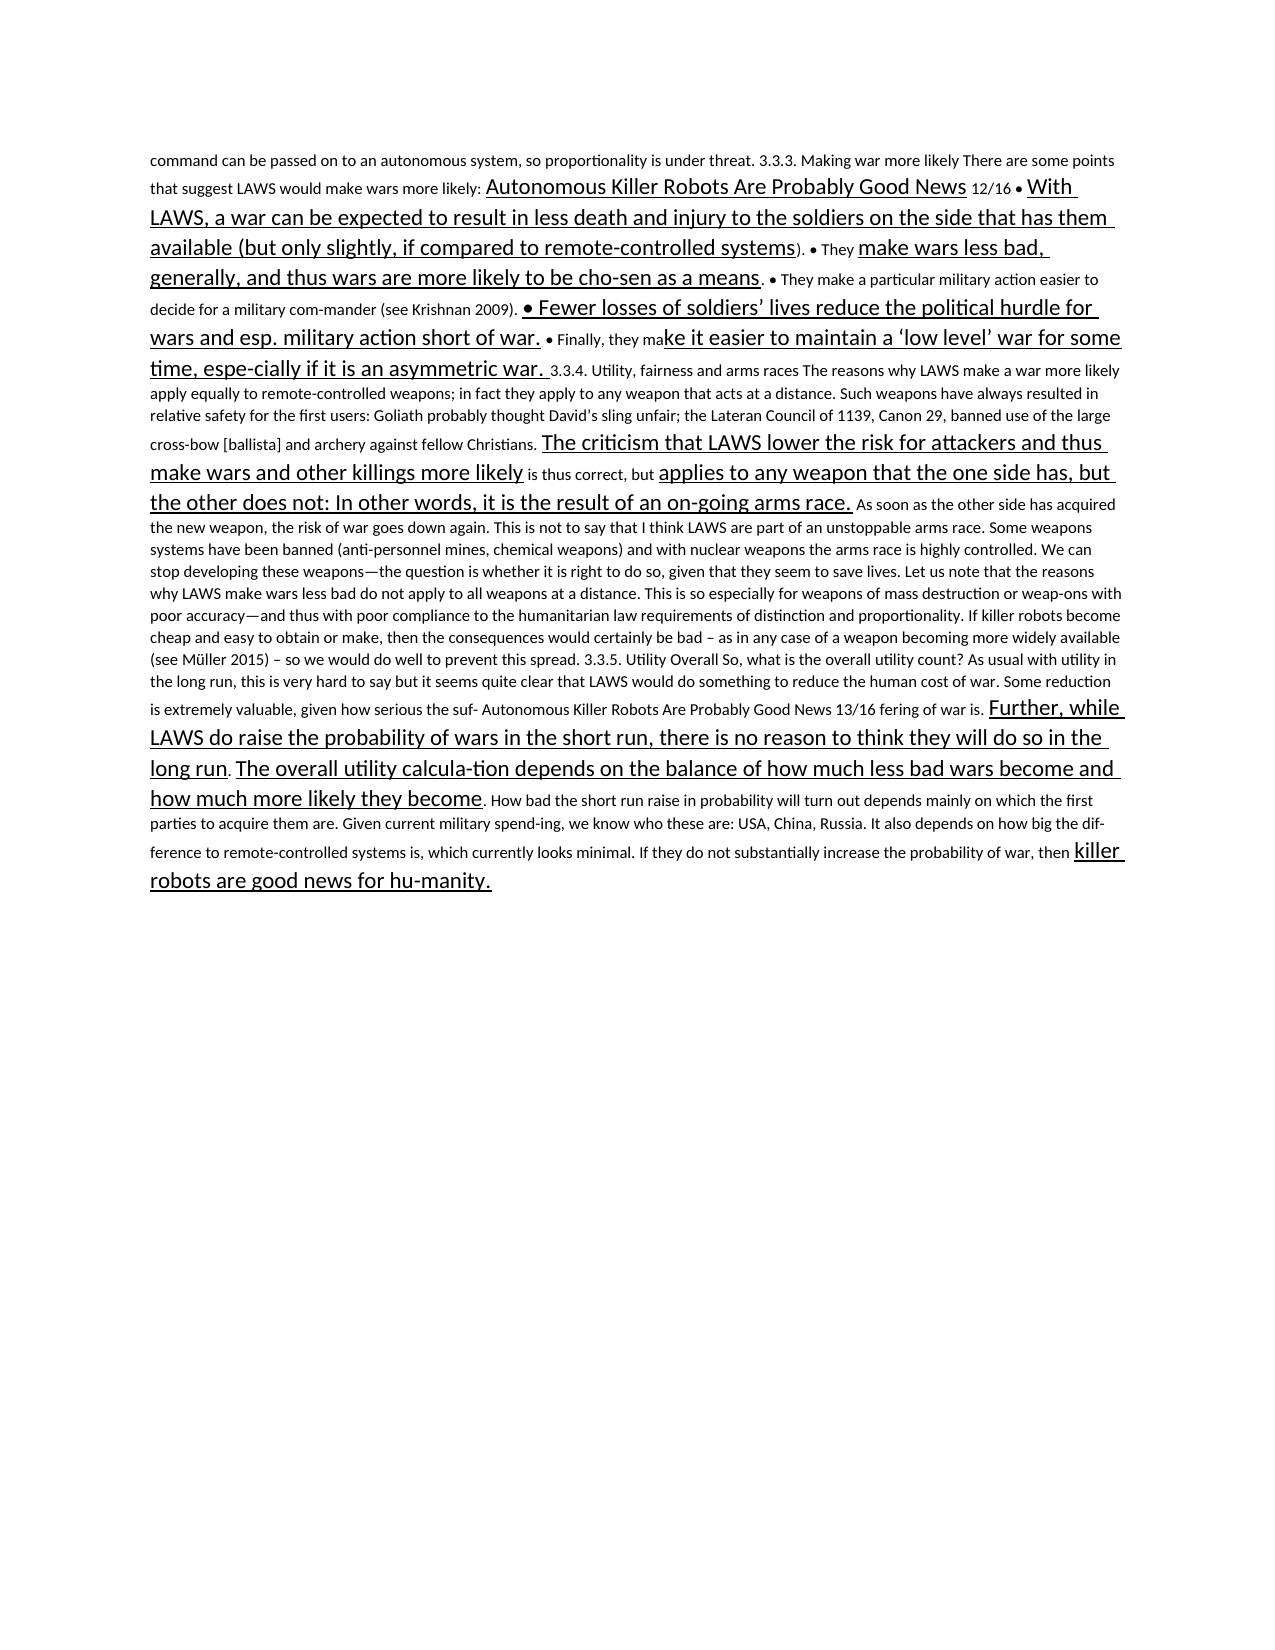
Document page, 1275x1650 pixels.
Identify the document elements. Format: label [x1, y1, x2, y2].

text [150, 150, 1125, 894]
